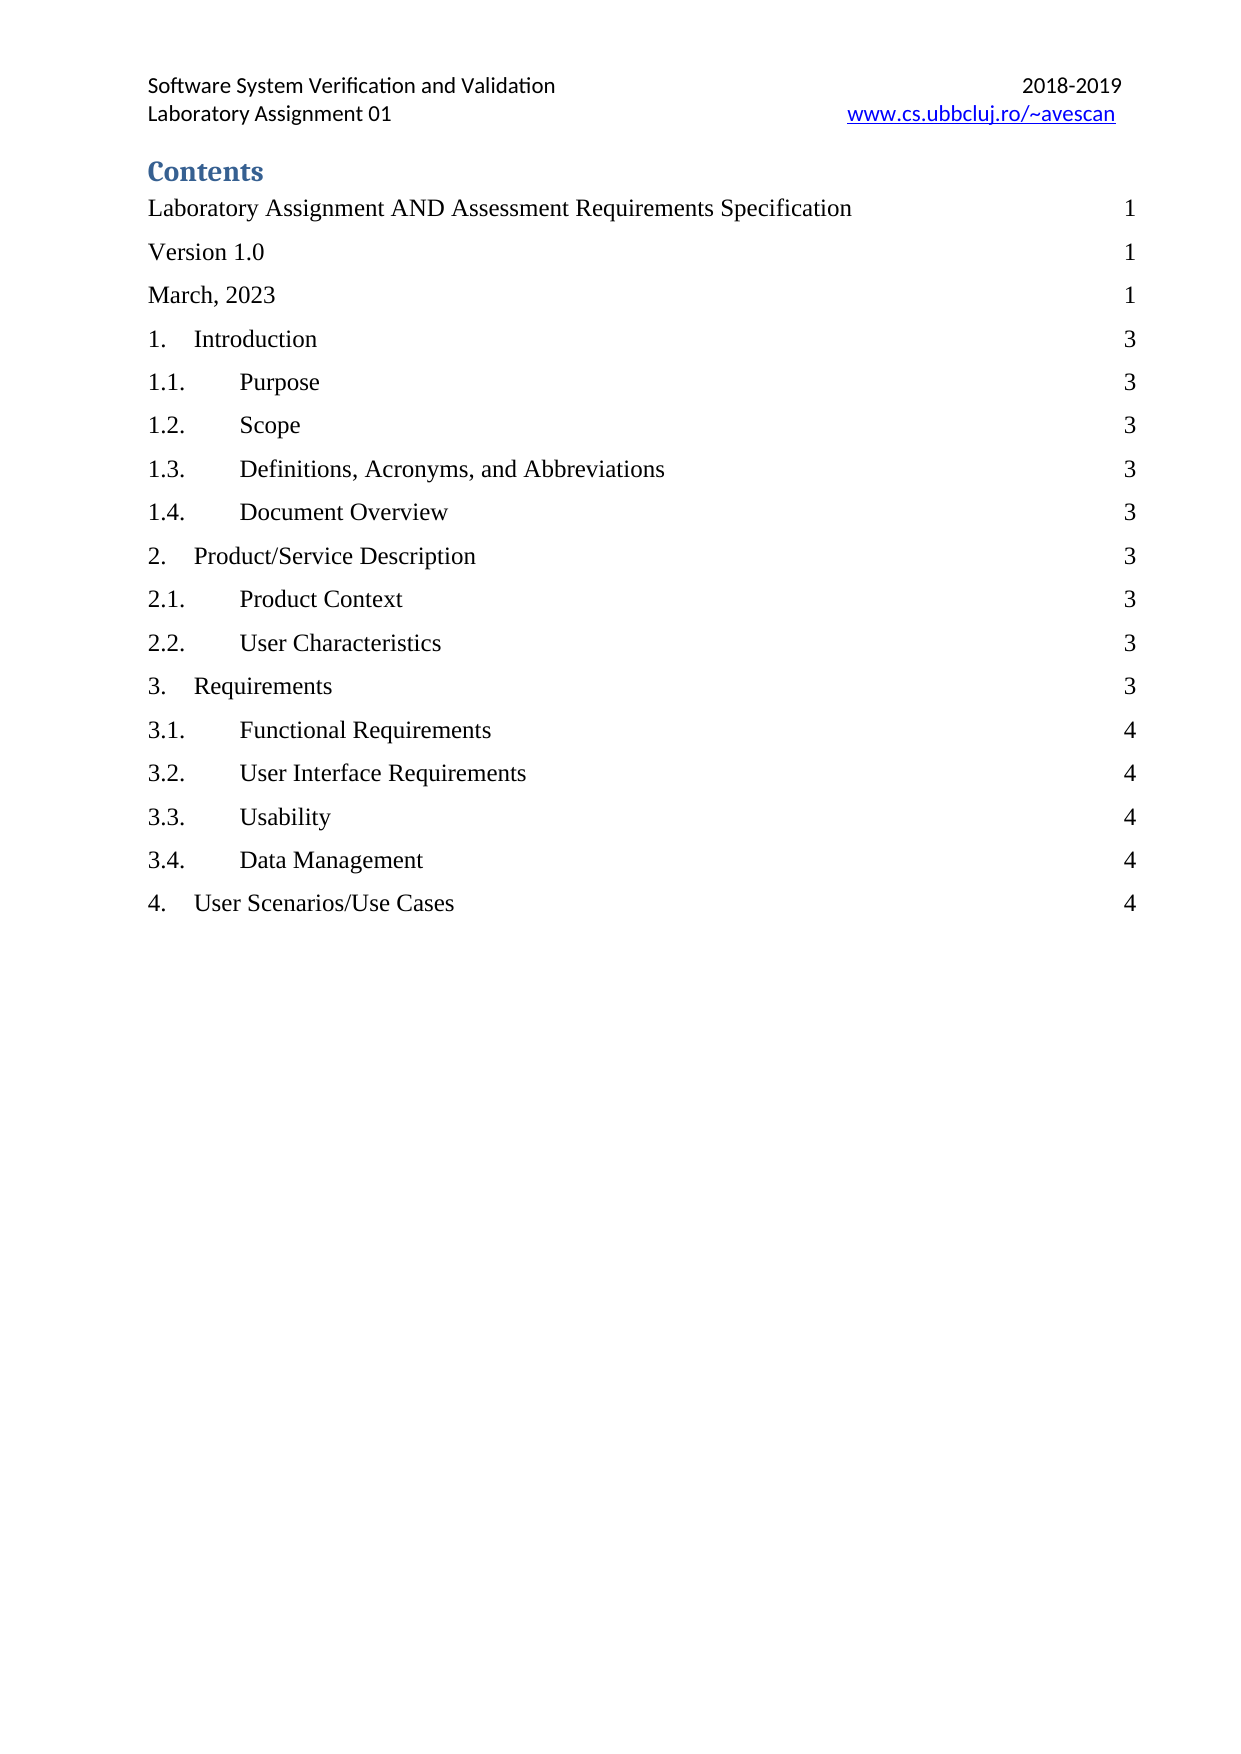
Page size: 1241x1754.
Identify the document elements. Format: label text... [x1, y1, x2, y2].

text Contents [148, 155, 1137, 188]
